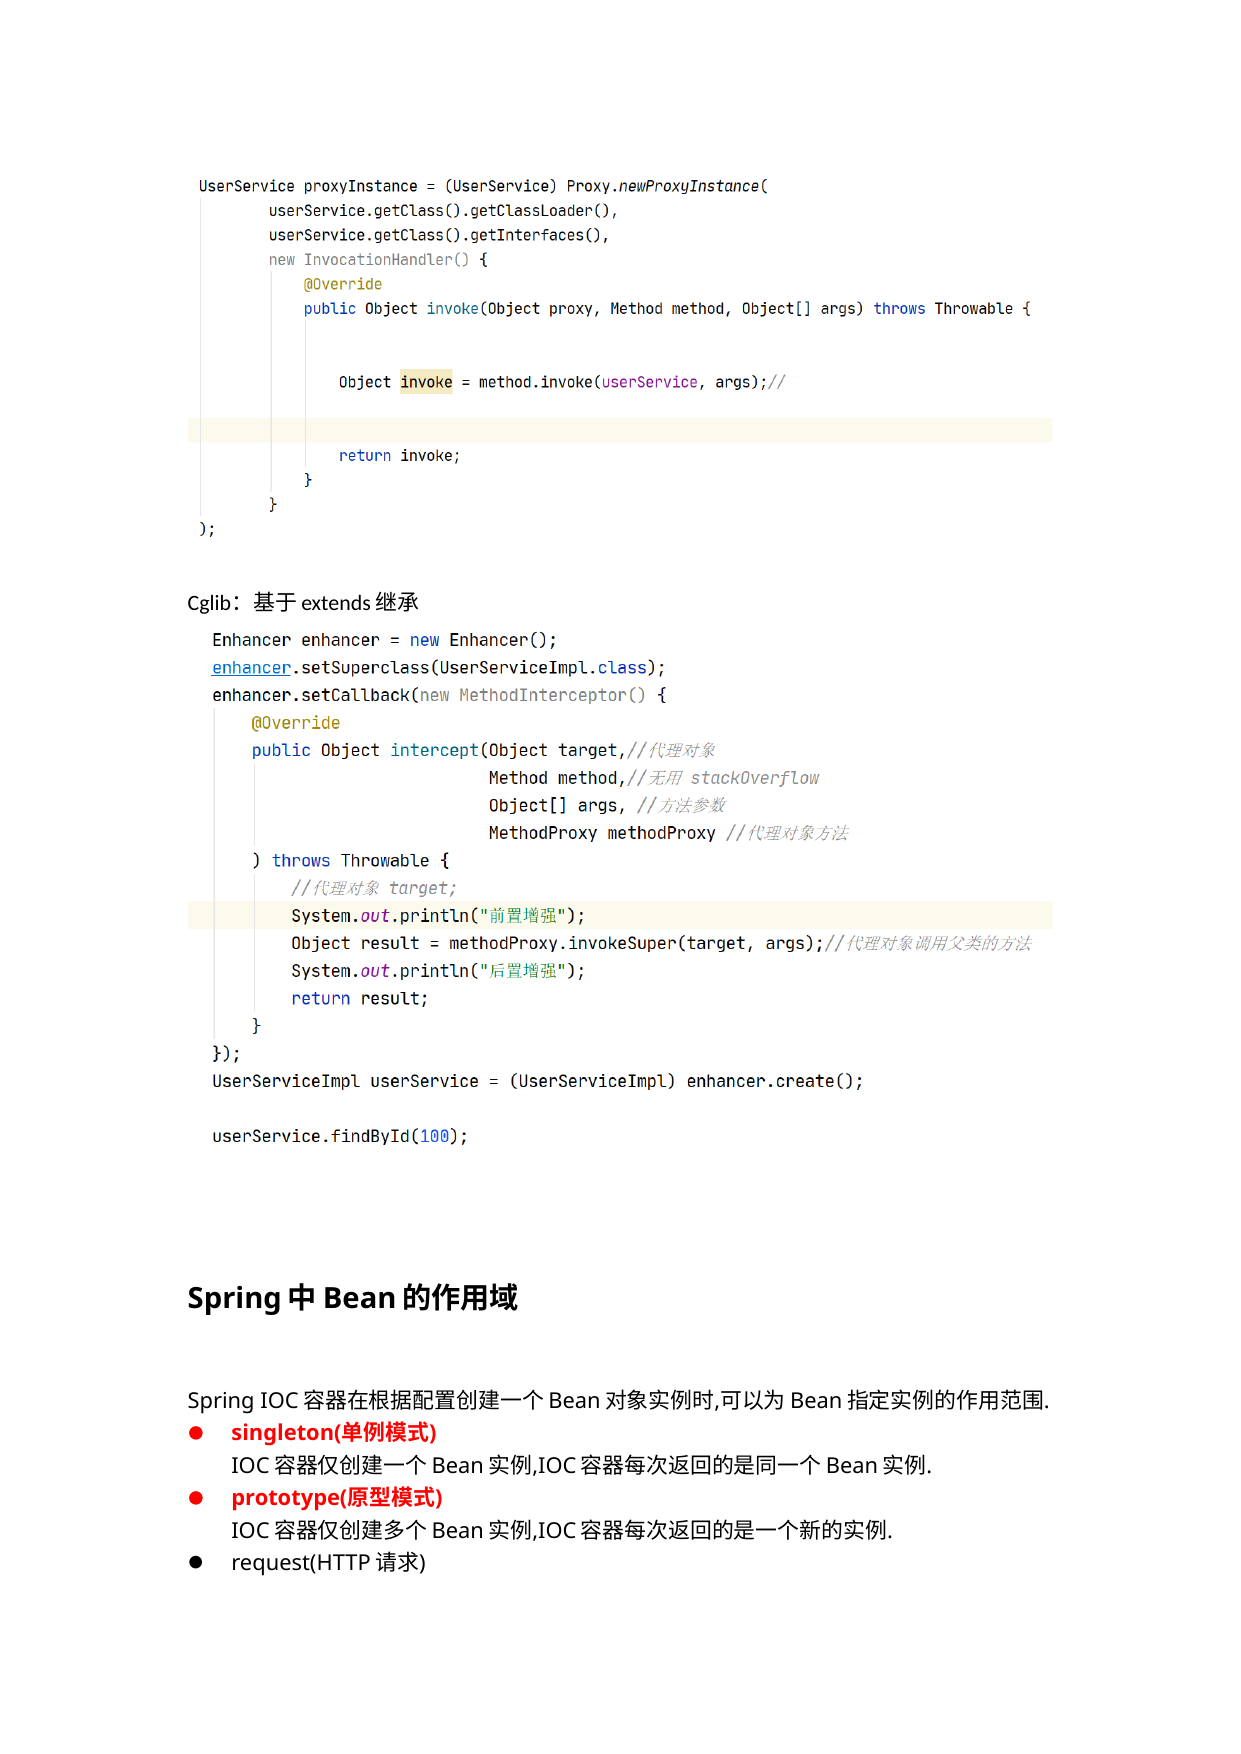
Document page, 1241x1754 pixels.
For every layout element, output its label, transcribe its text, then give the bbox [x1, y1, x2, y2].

list singleton(单例模式) [187, 1415, 1053, 1447]
picture [187, 617, 1053, 1161]
text IOC容器仅创建多个Bean实例,IOC容器每次返回的是一个新的实例. [187, 1512, 1053, 1545]
list prototype(原型模式) [187, 1480, 1053, 1512]
subtitle Spring中Bean的作用域 [187, 1264, 1053, 1329]
text Cglib：基于extends继承 [187, 584, 1053, 617]
picture [187, 162, 1053, 546]
text Spring IOC容器在根据配置创建一个Bean对象实例时,可以为Bean指定实例的作用范围. [187, 1382, 1053, 1415]
list request(HTTP请求) [187, 1545, 1053, 1577]
text IOC容器仅创建一个Bean实例,IOC容器每次返回的是同一个Bean实例. [187, 1447, 1053, 1480]
